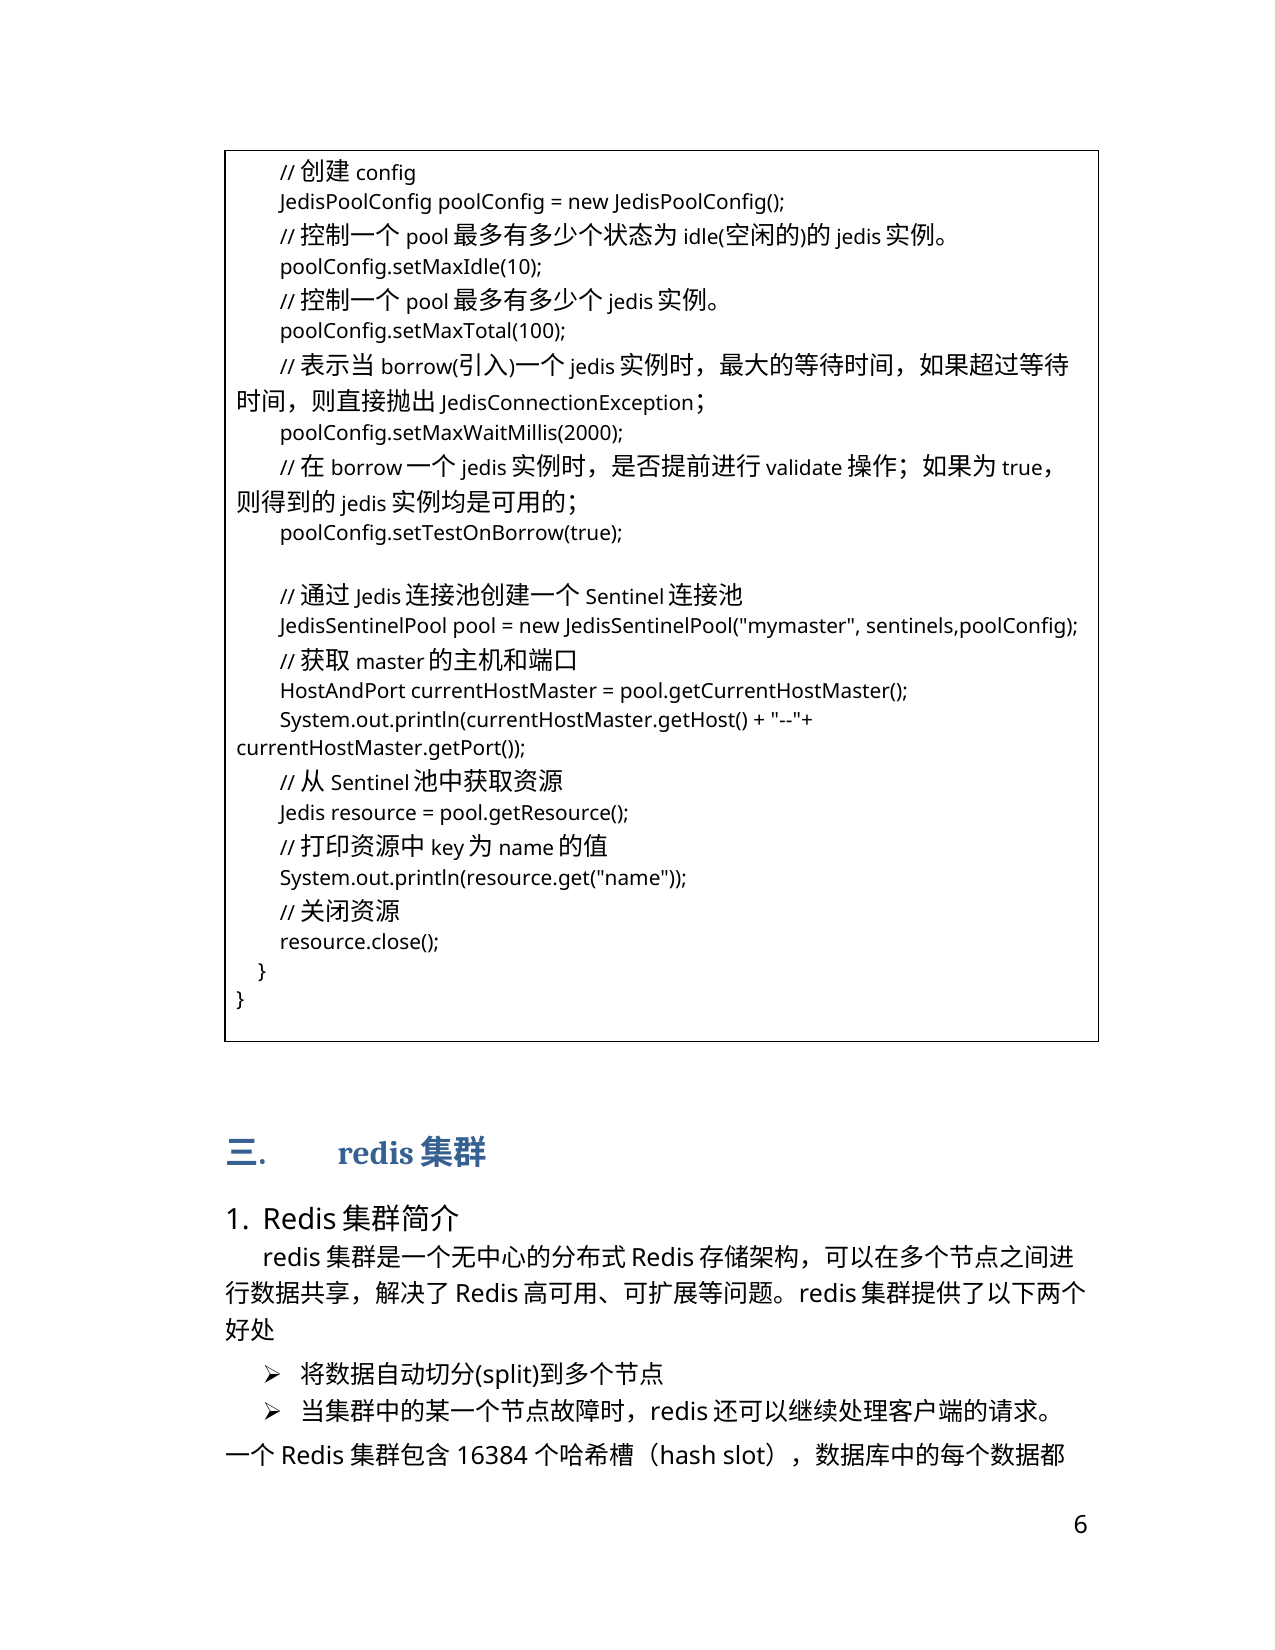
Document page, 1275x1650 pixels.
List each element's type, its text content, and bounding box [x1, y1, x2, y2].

subtitle redis集群 [225, 1126, 1087, 1174]
text redis集群是一个无中心的分布式Redis存储架构，可以在多个节点之间进行数据共享，解决了Redis高可用、可扩展等问题。redis集群提供了以下两个好处 [225, 1238, 1087, 1346]
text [225, 1436, 1087, 1472]
subtitle Redis集群简介 [225, 1195, 1087, 1238]
list 将数据自动切分(split)到多个节点 [262, 1355, 1087, 1391]
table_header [226, 151, 1098, 1041]
list 当集群中的某一个节点故障时，redis还可以继续处理客户端的请求。 [262, 1391, 1087, 1427]
